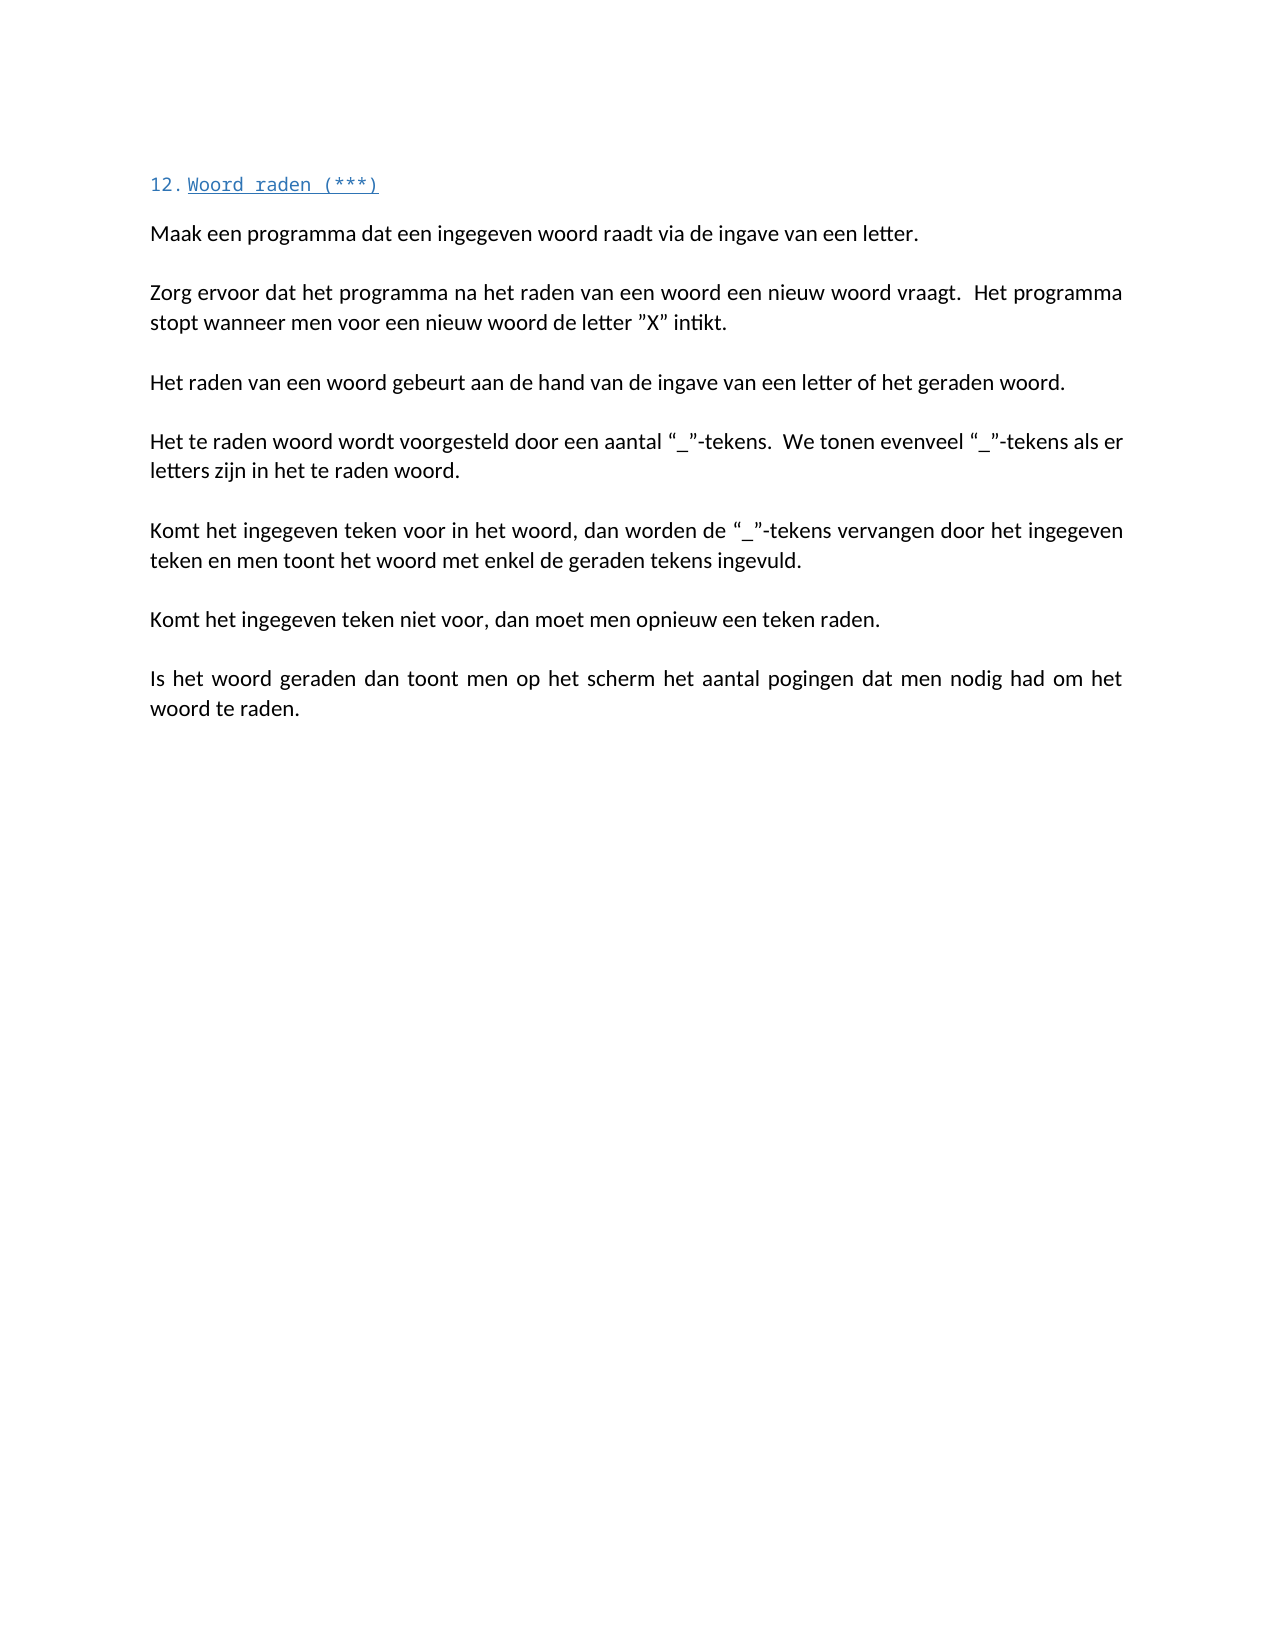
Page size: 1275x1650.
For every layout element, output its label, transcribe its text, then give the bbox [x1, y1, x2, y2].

text Het te raden woord wordt voorgesteld door een aantal “_”-tekens. We tonen evenveel “_”-tekens als er letters zijn in het te raden woord. [150, 427, 1125, 485]
text Het raden van een woord gebeurt aan de hand van de ingave van een letter of het geraden woord. [150, 368, 1125, 396]
text Is het woord geraden dan toont men op het scherm het aantal pogingen dat men nodig had om het woord te raden. [150, 664, 1125, 722]
text Komt het ingegeven teken niet voor, dan moet men opnieuw een teken raden. [150, 605, 1125, 633]
text Zorg ervoor dat het programma na het raden van een woord een nieuw woord vraagt. Het programma stopt wanneer men voor een nieuw woord de letter ”X” intikt. [150, 278, 1125, 336]
text Komt het ingegeven teken voor in het woord, dan worden de “_”-tekens vervangen door het ingegeven teken en men toont het woord met enkel de geraden tekens ingevuld. [150, 516, 1125, 574]
text Maak een programma dat een ingegeven woord raadt via de ingave van een letter. [150, 219, 1125, 247]
subtitle Woord raden (***) [150, 171, 1125, 196]
